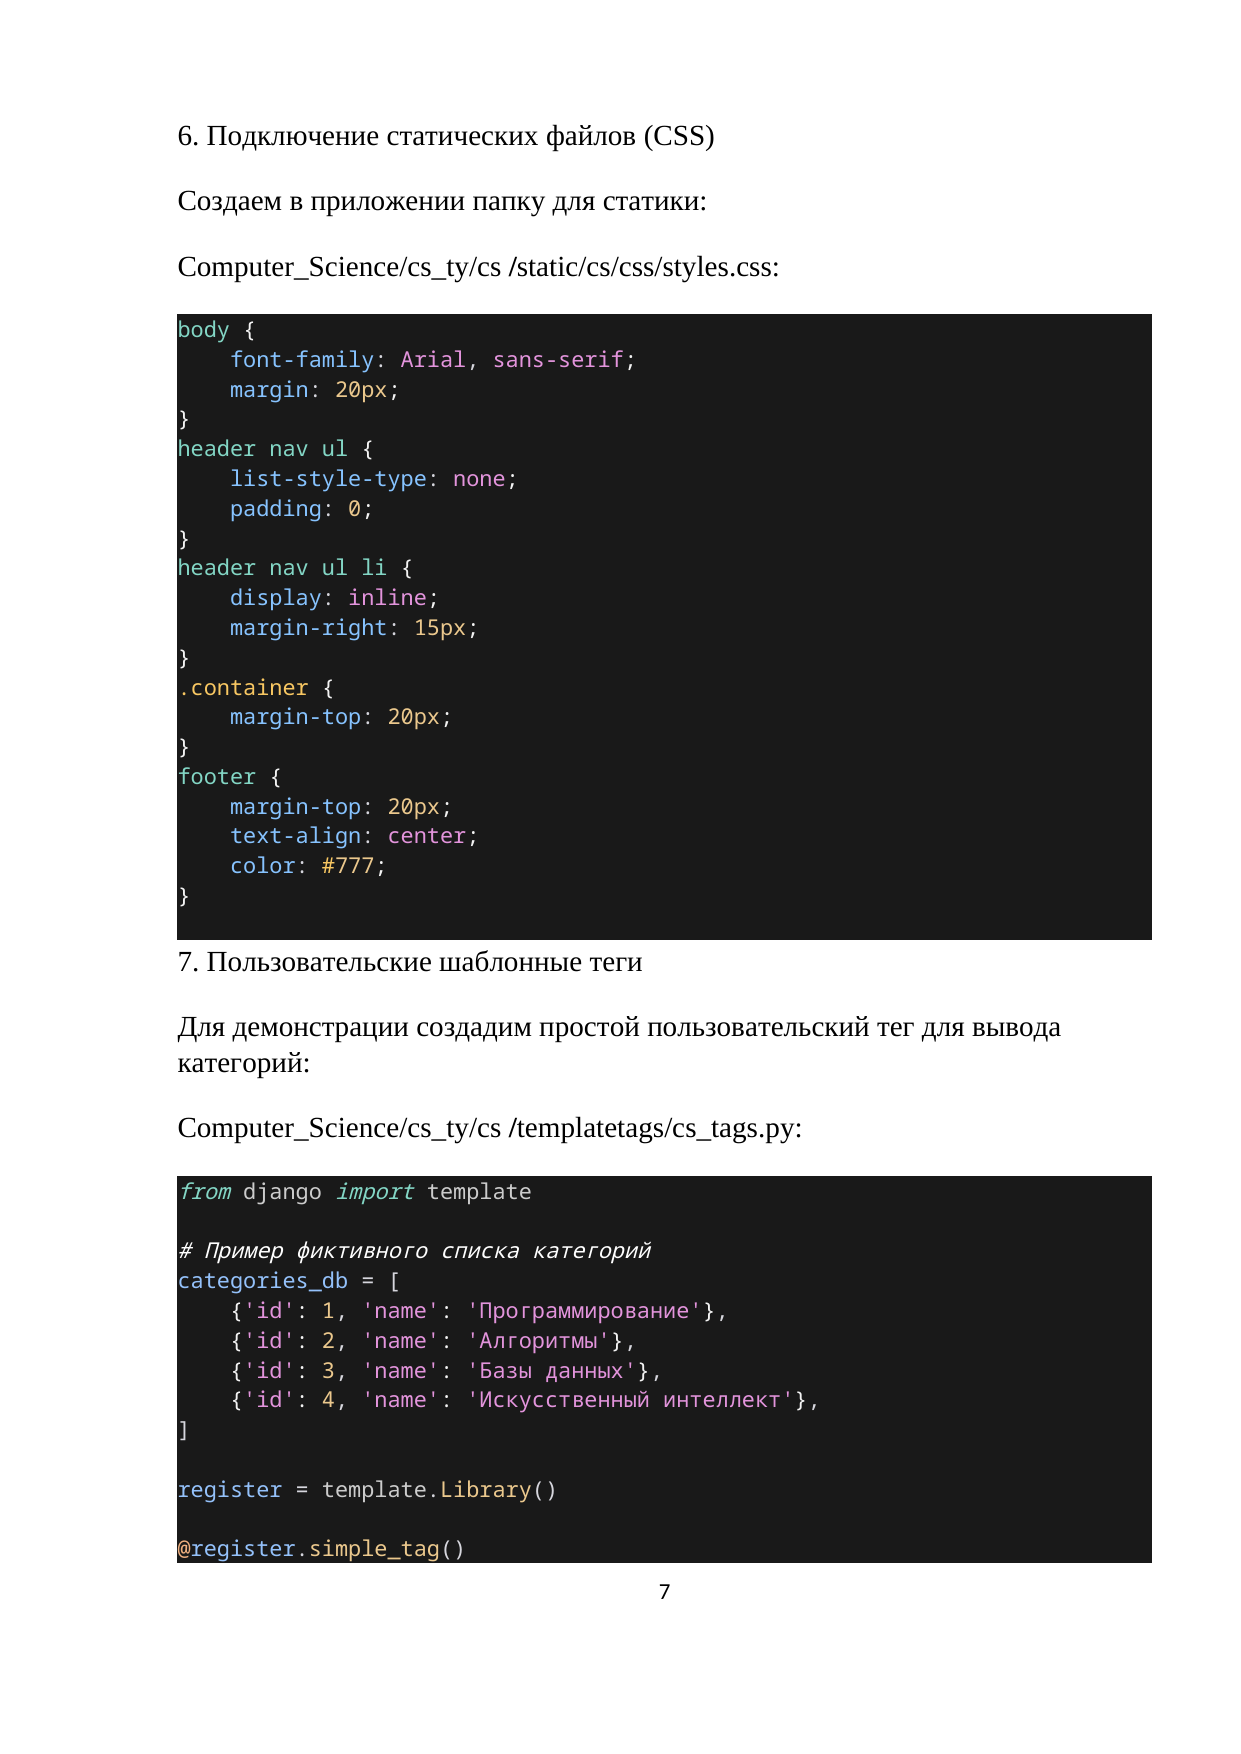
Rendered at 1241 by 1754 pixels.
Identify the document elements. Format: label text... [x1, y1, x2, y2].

text font-family: Arial, sans-serif; [177, 344, 1152, 374]
text footer { [177, 761, 1152, 791]
text text-align: center; [177, 821, 1152, 850]
text Создаем в приложении папку для статики: [177, 183, 1152, 217]
text header nav ul { [177, 433, 1152, 463]
text # Пример фиктивного списка категорий [177, 1236, 1152, 1265]
text {'id': 1, 'name': 'Программирование'}, [177, 1295, 1152, 1325]
subtitle 6. Подключение статических файлов (CSS) [177, 118, 1152, 152]
text {'id': 2, 'name': 'Алгоритмы'}, [177, 1325, 1152, 1355]
text padding: 0; [177, 493, 1152, 523]
text {'id': 3, 'name': 'Базы данных'}, [177, 1355, 1152, 1384]
text @register.simple_tag() [177, 1533, 1152, 1563]
text list-style-type: none; [177, 463, 1152, 493]
text register = template.Library() [177, 1474, 1152, 1504]
text margin: 20px; [177, 374, 1152, 403]
text Для демонстрации создадим простой пользовательский тег для вывода категорий: [177, 1009, 1152, 1079]
text Computer_Science/cs_ty/cs /templatetags/cs_tags.py: [177, 1111, 1152, 1144]
text } [177, 731, 1152, 761]
text color: #777; [177, 850, 1152, 880]
text from django import template [177, 1176, 1152, 1206]
subtitle 7. Пользовательские шаблонные теги [177, 944, 1152, 977]
text margin-right: 15px; [177, 612, 1152, 642]
text } [177, 642, 1152, 672]
text } [177, 403, 1152, 433]
text display: inline; [177, 582, 1152, 612]
text .container { [177, 672, 1152, 701]
text ] [177, 1414, 1152, 1444]
text } [177, 523, 1152, 552]
text margin-top: 20px; [177, 791, 1152, 821]
text categories_db = [ [177, 1265, 1152, 1295]
text body { [177, 314, 1152, 344]
text Computer_Science/cs_ty/cs /static/cs/css/styles.css: [177, 249, 1152, 282]
text {'id': 4, 'name': 'Искусственный интеллект'}, [177, 1384, 1152, 1414]
text header nav ul li { [177, 552, 1152, 582]
text margin-top: 20px; [177, 701, 1152, 731]
text } [177, 880, 1152, 910]
